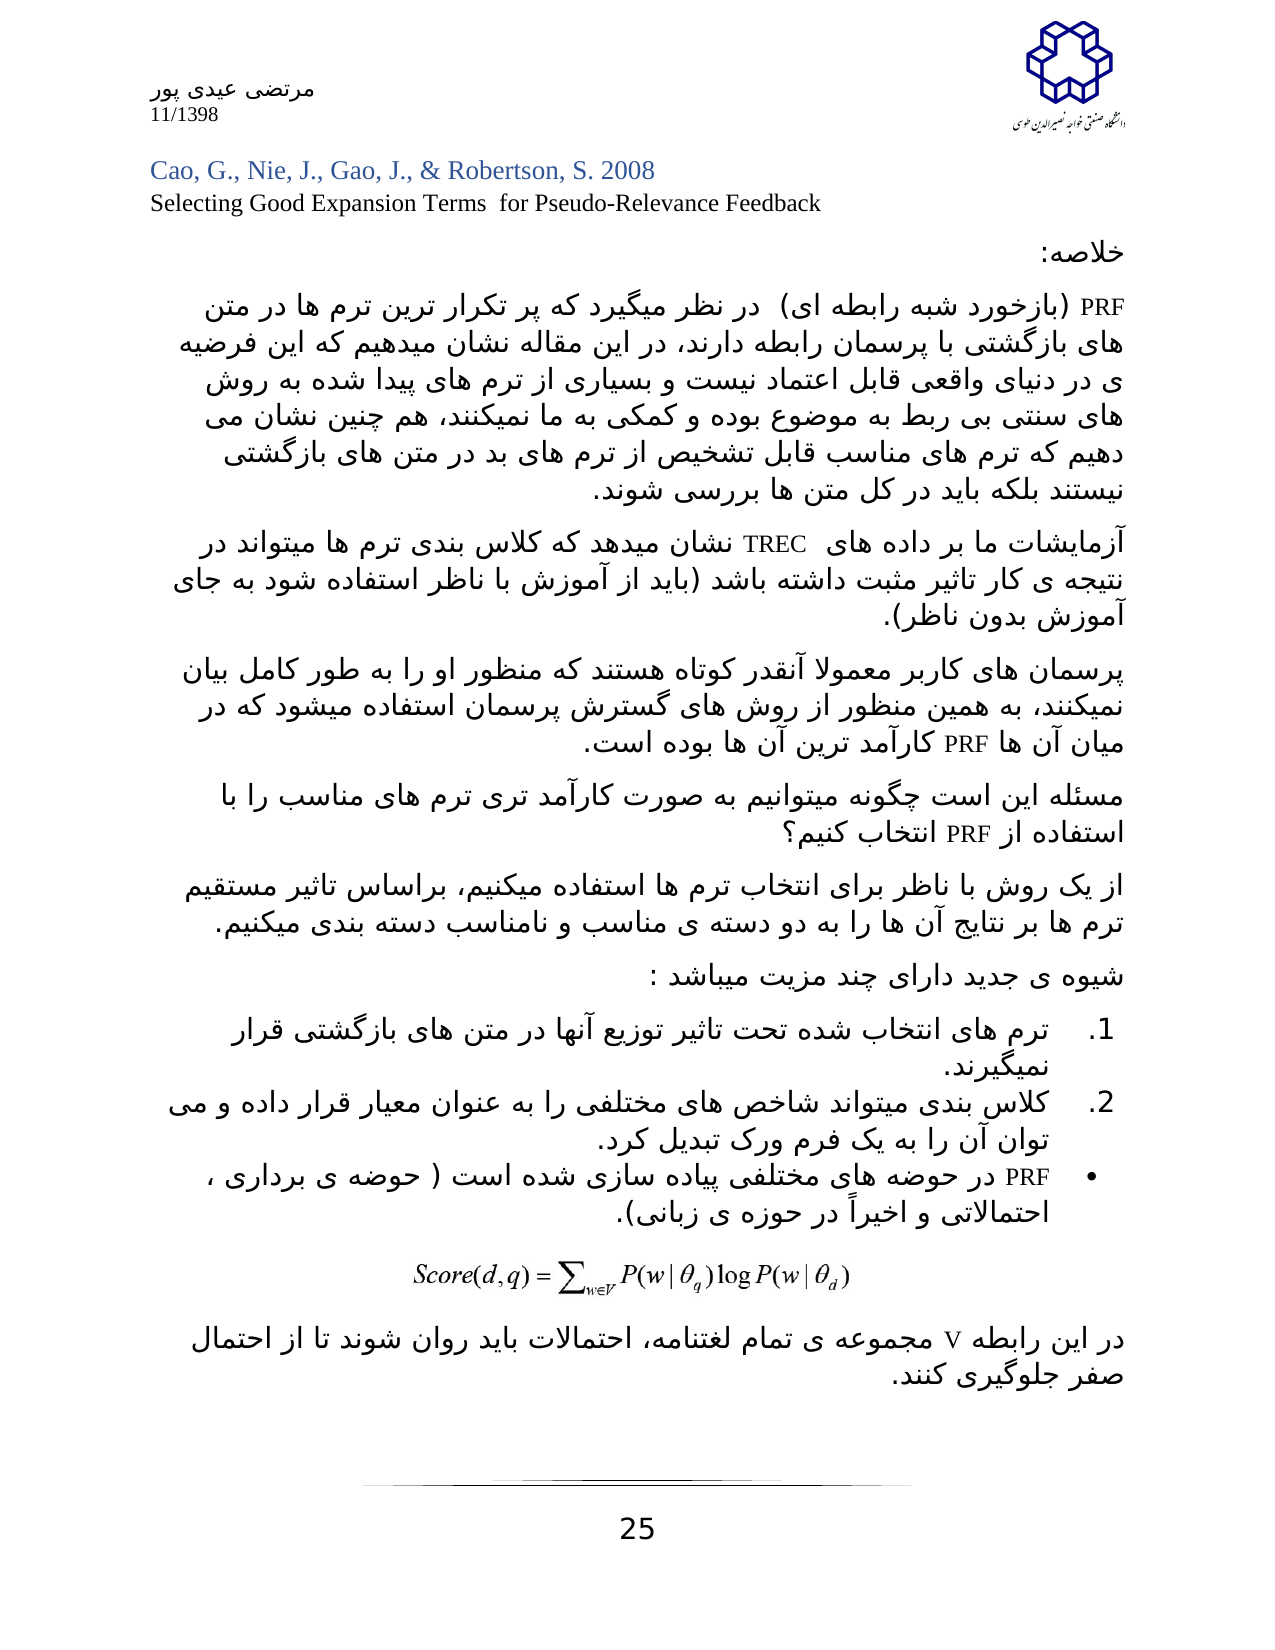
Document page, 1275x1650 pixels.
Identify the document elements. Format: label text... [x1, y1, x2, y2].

text PRF (بازخورد شبه رابطه ای) در نظر میگیرد که پر تکرار ترین ترم ها در متن های بازگشتی با پرسمان رابطه دارند، در این مقاله نشان میدهیم که این فرضيه ی در دنیای واقعی قابل اعتماد نیست و بسیاری از ترم های پیدا شده به روش های سنتی بی ربط به موضوع بوده و کمکی به ما نمیکنند، هم چنین نشان می دهیم که ترم های مناسب قابل تشخیص از ترم های بد در متن های بازگشتی نیستند بلکه باید در کل متن ها بررسی شوند. [150, 289, 1125, 506]
list PRF در حوضه های مختلفی پیاده سازی شده است ( حوضه ی برداری ، احتمالاتی و اخیراً در حوزه ی زبانی). [150, 1159, 1087, 1229]
picture [1013, 21, 1125, 134]
text در این رابطه V مجموعه ی تمام لغتنامه، احتمالات باید روان شوند تا از احتمال صفر جلوگیری کنند. [150, 1321, 1125, 1392]
text پرسمان های کاربر معمولا آنقدر کوتاه هستند که منظور او را به طور کامل بیان نمیکنند، به همین منظور از روش های گسترش پرسمان استفاده میشود که در میان آن ها PRF کارآمد ترین آن ها بوده است. [150, 652, 1125, 759]
text Selecting Good Expansion Terms for Pseudo-Relevance Feedback [150, 188, 1125, 216]
text شیوه ی جدید دارای چند مزیت میباشد : [150, 959, 1125, 993]
text خلاصه: [150, 235, 1125, 269]
picture [411, 1248, 864, 1302]
subtitle Cao, G., Nie, J., Gao, J., & Robertson, S. 2008 [150, 154, 1125, 185]
text مسئله این است چگونه میتوانیم به صورت کارآمد تری ترم های مناسب را با استفاده از PRF انتخاب کنیم؟ [150, 779, 1125, 849]
list کلاس بندی میتواند شاخص های مختلفی را به عنوان معیار قرار داده و می توان آن را به یک فرم ورک تبدیل کرد. [150, 1085, 1087, 1156]
text آزمایشات ما بر داده های TREC نشان میدهد که کلاس بندی ترم ها میتواند در نتیجه ی کار تاثیر مثبت داشته باشد (باید از آموزش با ناظر استفاده شود به جای آموزش بدون ناظر). [150, 525, 1125, 633]
list ترم های انتخاب شده تحت تاثیر توزیع آنها در متن های بازگشتی قرار نمیگیرند. [150, 1012, 1087, 1083]
text از یک روش با ناظر برای انتخاب ترم ها استفاده میکنیم، براساس تاثیر مستقیم ترم ها بر نتایج آن ها را به دو دسته ی مناسب و نامناسب دسته بندی میکنیم. [150, 869, 1125, 939]
